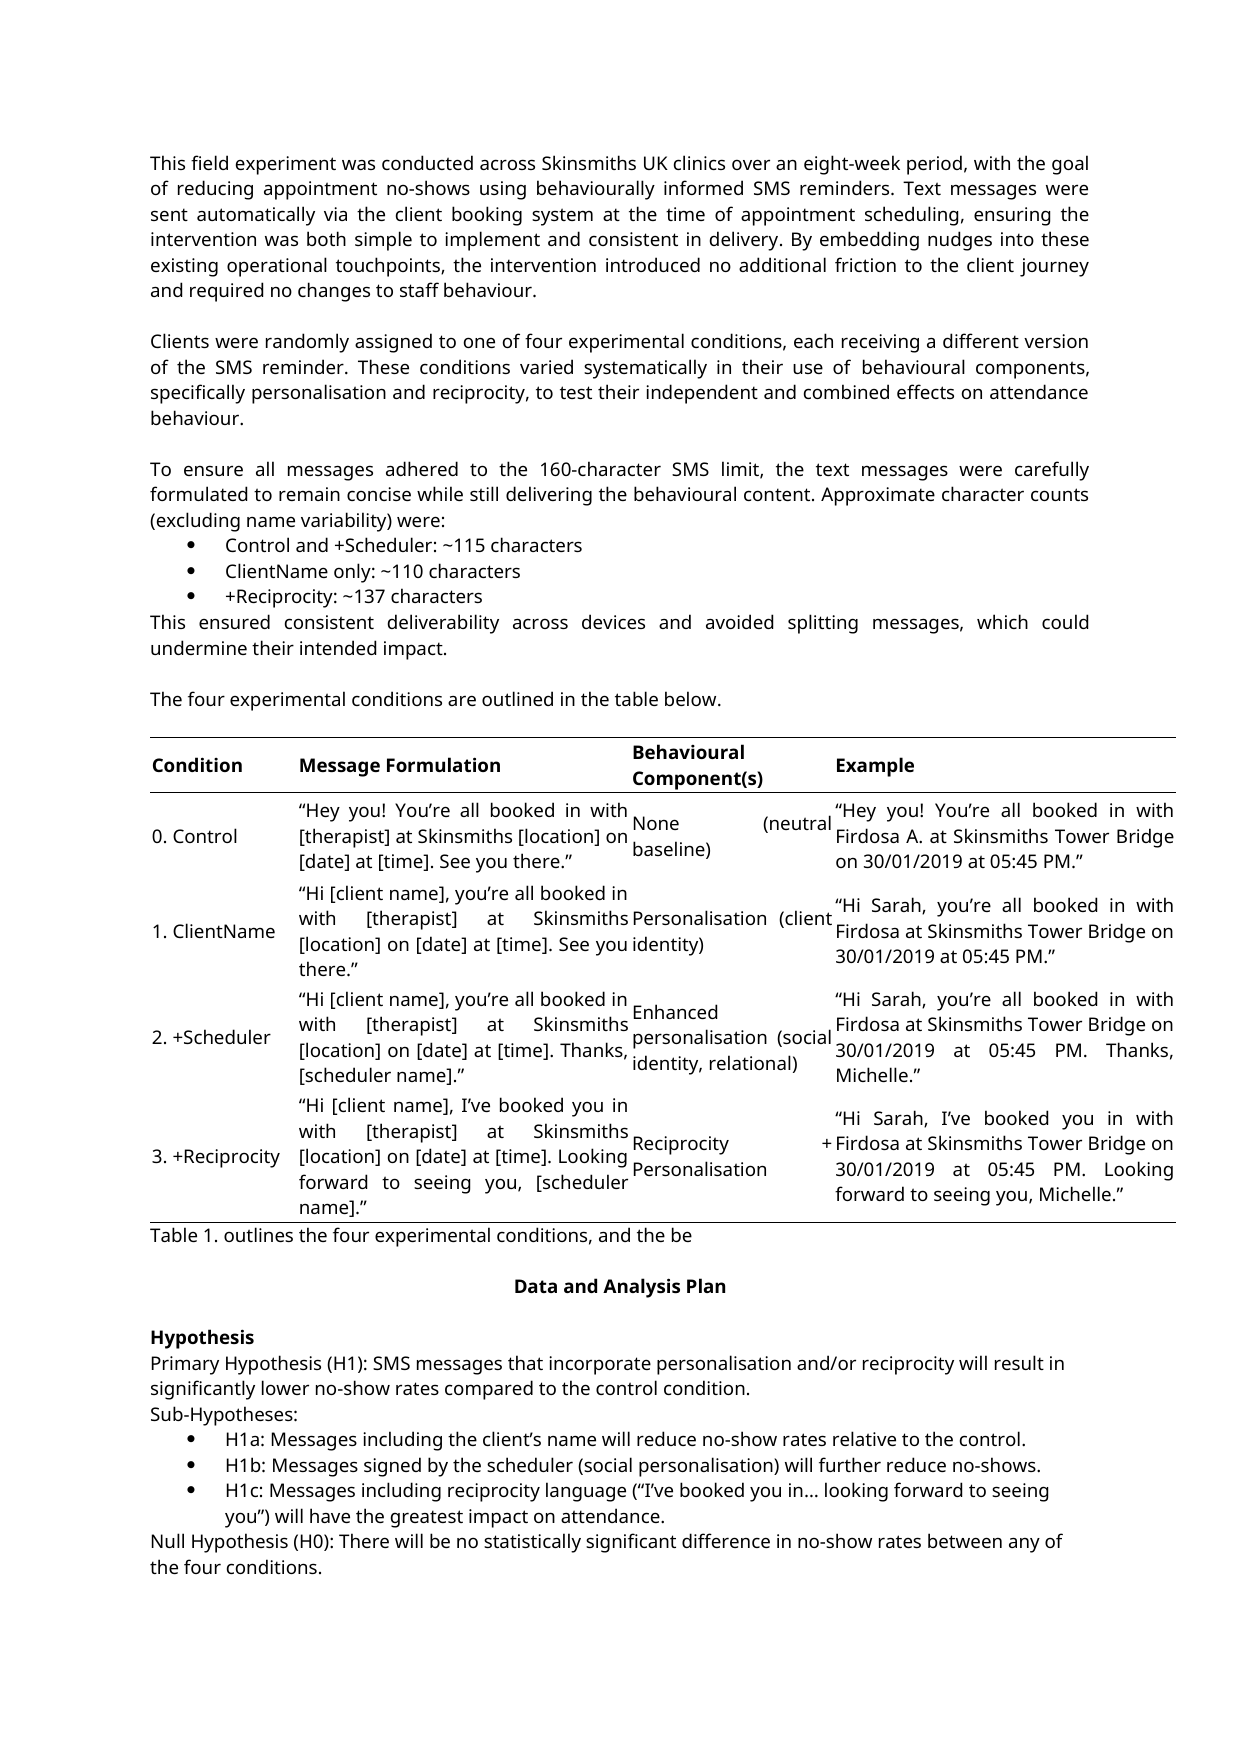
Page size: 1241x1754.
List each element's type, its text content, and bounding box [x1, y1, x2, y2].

table_cell “Hi [client name], you’re all booked in with [therapist] at Skinsmiths [location] on [date] at [time]. See you there.” [297, 879, 630, 984]
table_cell “Hi [client name], you’re all booked in with [therapist] at Skinsmiths [location] on [date] at [time]. Thanks, [scheduler name].” [297, 984, 630, 1091]
table_cell None (neutral baseline) [630, 793, 833, 878]
text This field experiment was conducted across Skinsmiths UK clinics over an eight-week period, with the goal of reducing appointment no-shows using behaviourally informed SMS reminders. Text messages were sent automatically via the client booking system at the time of appointment scheduling, ensuring the intervention was both simple to implement and consistent in delivery. By embedding nudges into these existing operational touchpoints, the intervention introduced no additional friction to the client journey and required no changes to staff behaviour. [150, 150, 1090, 303]
text Data and Analysis Plan [150, 1274, 1090, 1299]
text Sub-Hypotheses: [150, 1401, 1090, 1427]
table_cell 1. ClientName [150, 879, 297, 984]
list +Reciprocity: ~137 characters [187, 584, 1090, 609]
table_cell 2. +Scheduler [150, 984, 297, 1091]
table_cell Reciprocity + Personalisation [630, 1091, 833, 1222]
table_cell 3. +Reciprocity [150, 1091, 297, 1222]
table_header Message Formulation [297, 738, 630, 792]
table_cell “Hey you! You’re all booked in with [therapist] at Skinsmiths [location] on [date] at [time]. See you there.” [297, 793, 630, 878]
text Table 1. outlines the four experimental conditions, and the be [150, 1223, 1090, 1248]
table_header Condition [150, 738, 297, 792]
text To ensure all messages adhered to the 160-character SMS limit, the text messages were carefully formulated to remain concise while still delivering the behavioural content. Approximate character counts (excluding name variability) were: [150, 456, 1090, 533]
list Control and +Scheduler: ~115 characters [187, 533, 1090, 558]
table_cell 0. Control [150, 793, 297, 878]
table_cell Personalisation (client identity) [630, 879, 833, 984]
table_cell Enhanced personalisation (social identity, relational) [630, 984, 833, 1091]
table_cell “Hi Sarah, I’ve booked you in with Firdosa at Skinsmiths Tower Bridge on 30/01/2019 at 05:45 PM. Looking forward to seeing you, Michelle.” [834, 1091, 1176, 1222]
list H1c: Messages including reciprocity language (“I’ve booked you in… looking forward to seeing you”) will have the greatest impact on attendance. [187, 1478, 1090, 1529]
text Hypothesis [150, 1325, 1090, 1350]
table_cell “Hi [client name], I’ve booked you in with [therapist] at Skinsmiths [location] on [date] at [time]. Looking forward to seeing you, [scheduler name].” [297, 1091, 630, 1222]
table_cell “Hey you! You’re all booked in with Firdosa A. at Skinsmiths Tower Bridge on 30/01/2019 at 05:45 PM.” [834, 793, 1176, 878]
text Null Hypothesis (H0): There will be no statistically significant difference in no-show rates between any of the four conditions. [150, 1529, 1090, 1580]
text Clients were randomly assigned to one of four experimental conditions, each receiving a different version of the SMS reminder. These conditions varied systematically in their use of behavioural components, specifically personalisation and reciprocity, to test their independent and combined effects on attendance behaviour. [150, 329, 1090, 431]
list ClientName only: ~110 characters [187, 558, 1090, 584]
table_header Example [834, 738, 1176, 792]
list H1a: Messages including the client’s name will reduce no-show rates relative to the control. [187, 1427, 1090, 1452]
table_header Behavioural Component(s) [630, 738, 833, 792]
text Primary Hypothesis (H1): SMS messages that incorporate personalisation and/or reciprocity will result in significantly lower no-show rates compared to the control condition. [150, 1350, 1090, 1401]
table_cell “Hi Sarah, you’re all booked in with Firdosa at Skinsmiths Tower Bridge on 30/01/2019 at 05:45 PM.” [834, 879, 1176, 984]
text The four experimental conditions are outlined in the table below. [150, 686, 1090, 711]
text This ensured consistent deliverability across devices and avoided splitting messages, which could undermine their intended impact. [150, 609, 1090, 660]
table_cell “Hi Sarah, you’re all booked in with Firdosa at Skinsmiths Tower Bridge on 30/01/2019 at 05:45 PM. Thanks, Michelle.” [834, 984, 1176, 1091]
list H1b: Messages signed by the scheduler (social personalisation) will further reduce no-shows. [187, 1452, 1090, 1478]
